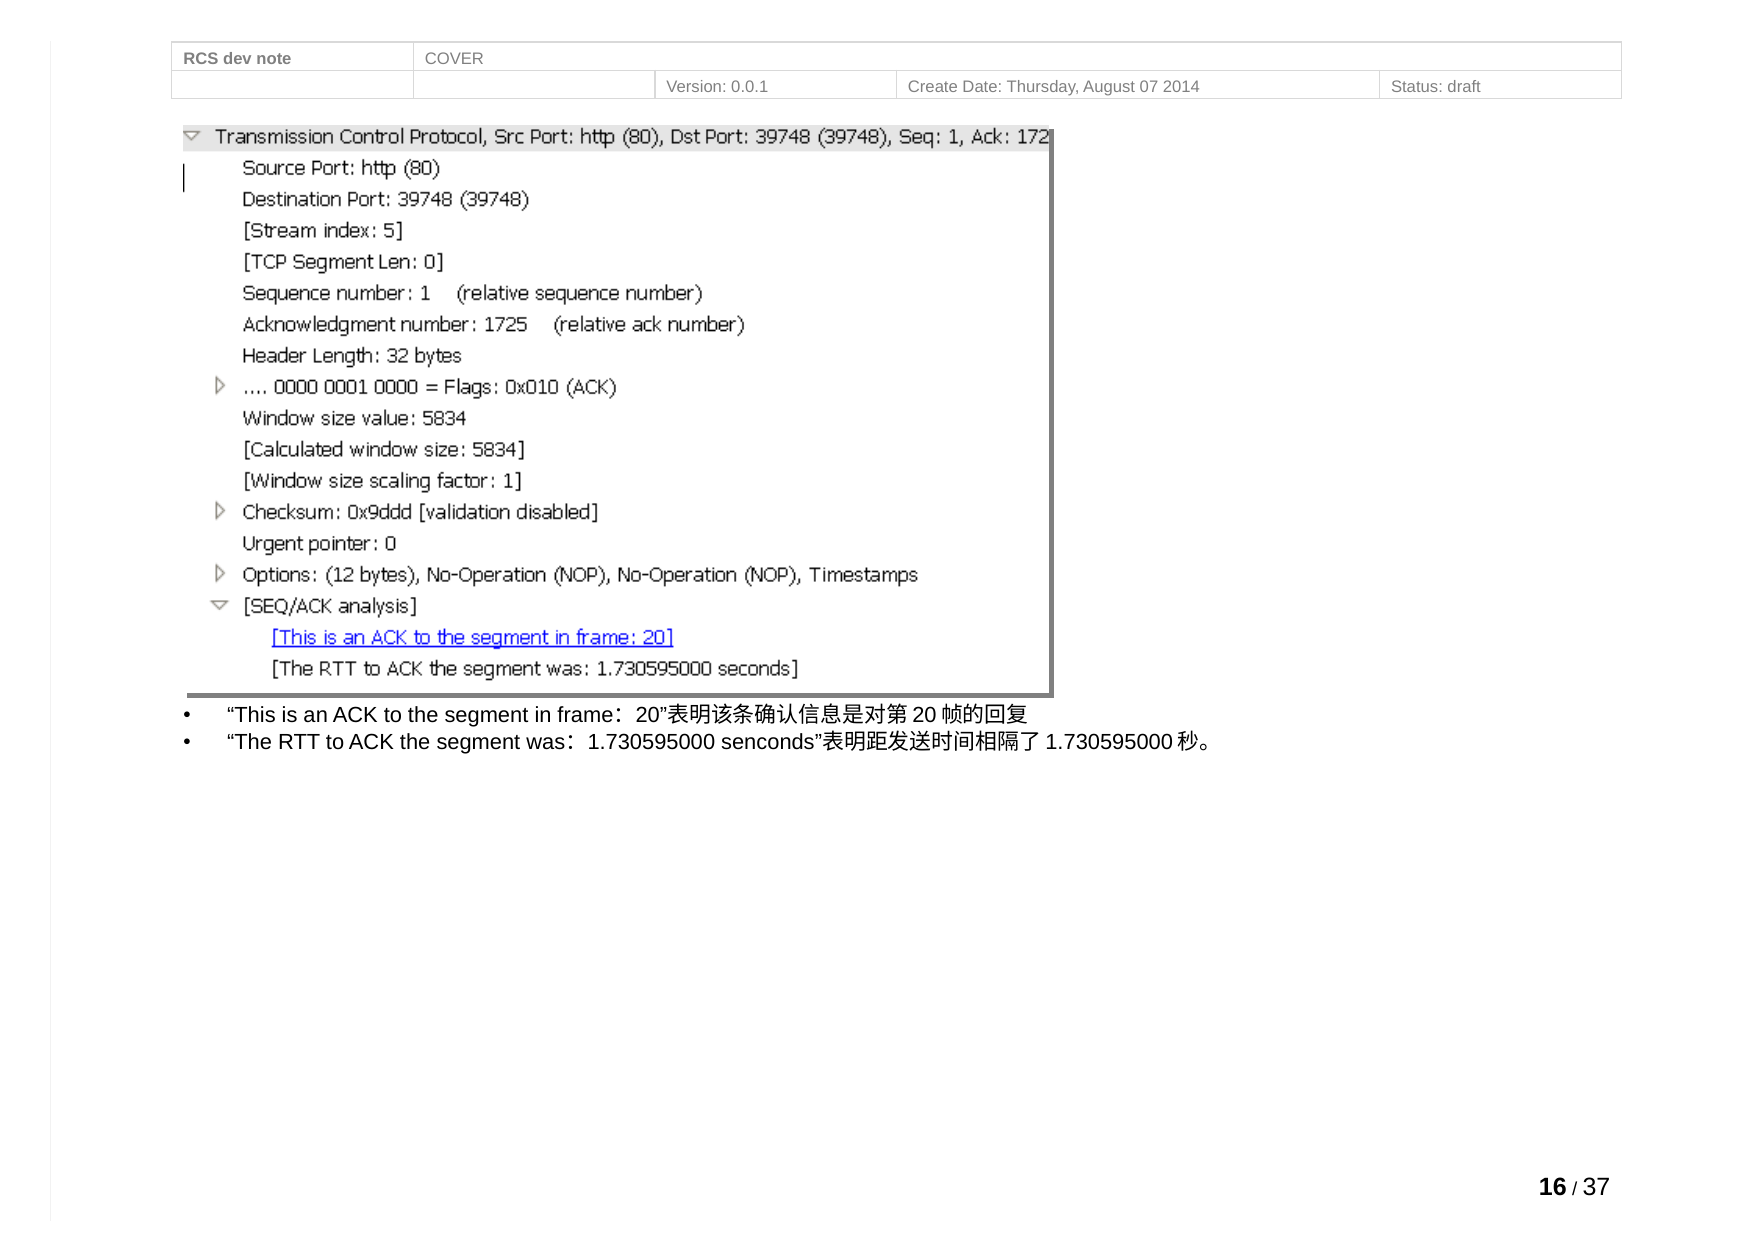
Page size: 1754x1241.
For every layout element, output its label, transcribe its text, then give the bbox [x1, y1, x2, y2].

list “This is an ACK to the segment in frame：20”表明该条确认信息是对第20帧的回复 [183, 701, 1636, 728]
picture [183, 125, 1049, 693]
list “The RTT to ACK the segment was：1.730595000 senconds”表明距发送时间相隔了1.730595000秒。 [183, 728, 1636, 755]
